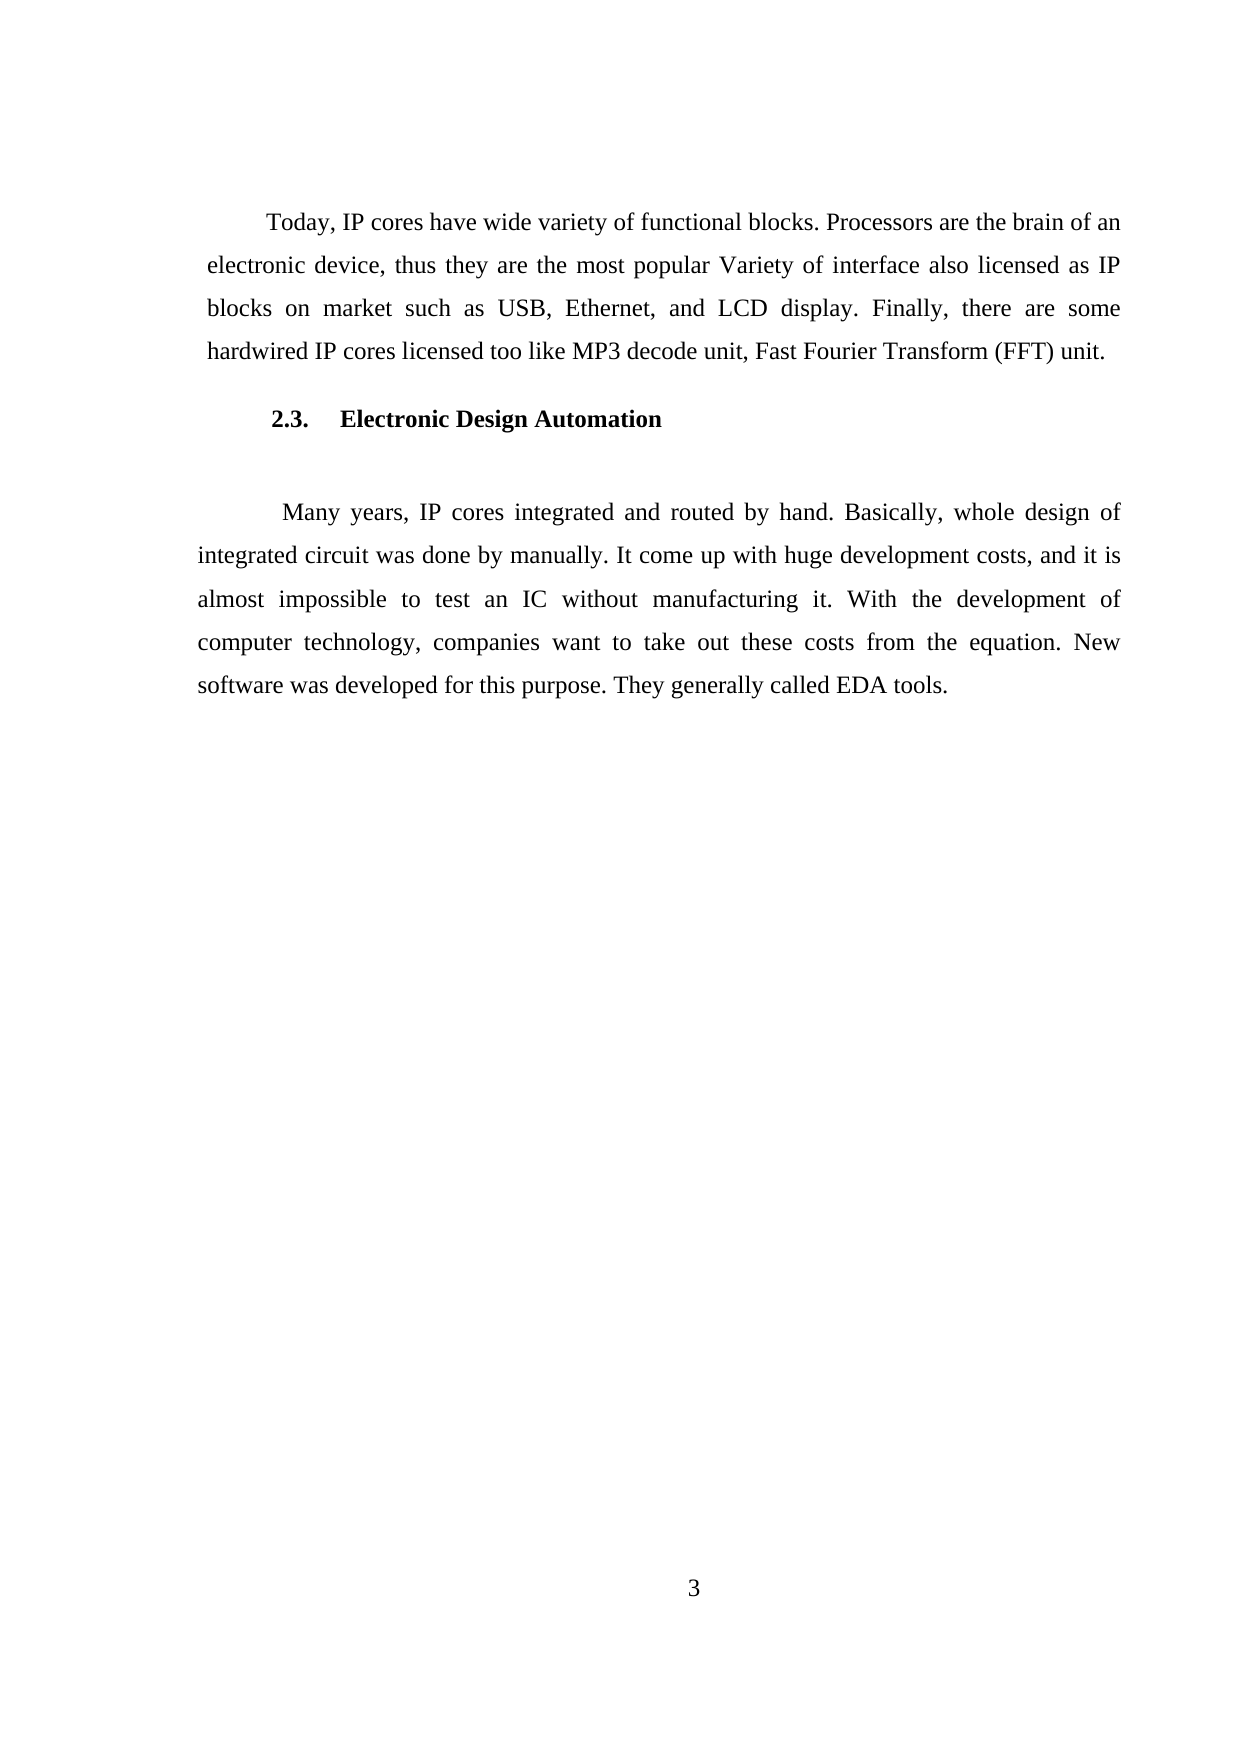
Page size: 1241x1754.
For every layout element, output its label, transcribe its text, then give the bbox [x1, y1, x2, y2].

text Today, IP cores have wide variety of functional blocks. Processors are the brain of an electronic device, thus they are the most popular Variety of interface also licensed as IP blocks on market such as USB, Ethernet, and LCD display. Finally, there are some hardwired IP cores licensed too like MP3 decode unit, Fast Fourier Transform (FFT) unit. [207, 207, 1122, 365]
text Many years, IP cores integrated and routed by hand. Basically, whole design of integrated circuit was done by manually. It come up with huge development costs, and it is almost impossible to test an IC without manufacturing it. With the development of computer technology, companies want to take out these costs from the equation. New software was developed for this purpose. They generally called EDA tools. [197, 497, 1122, 699]
subtitle Electronic Design Automation [271, 404, 1122, 433]
